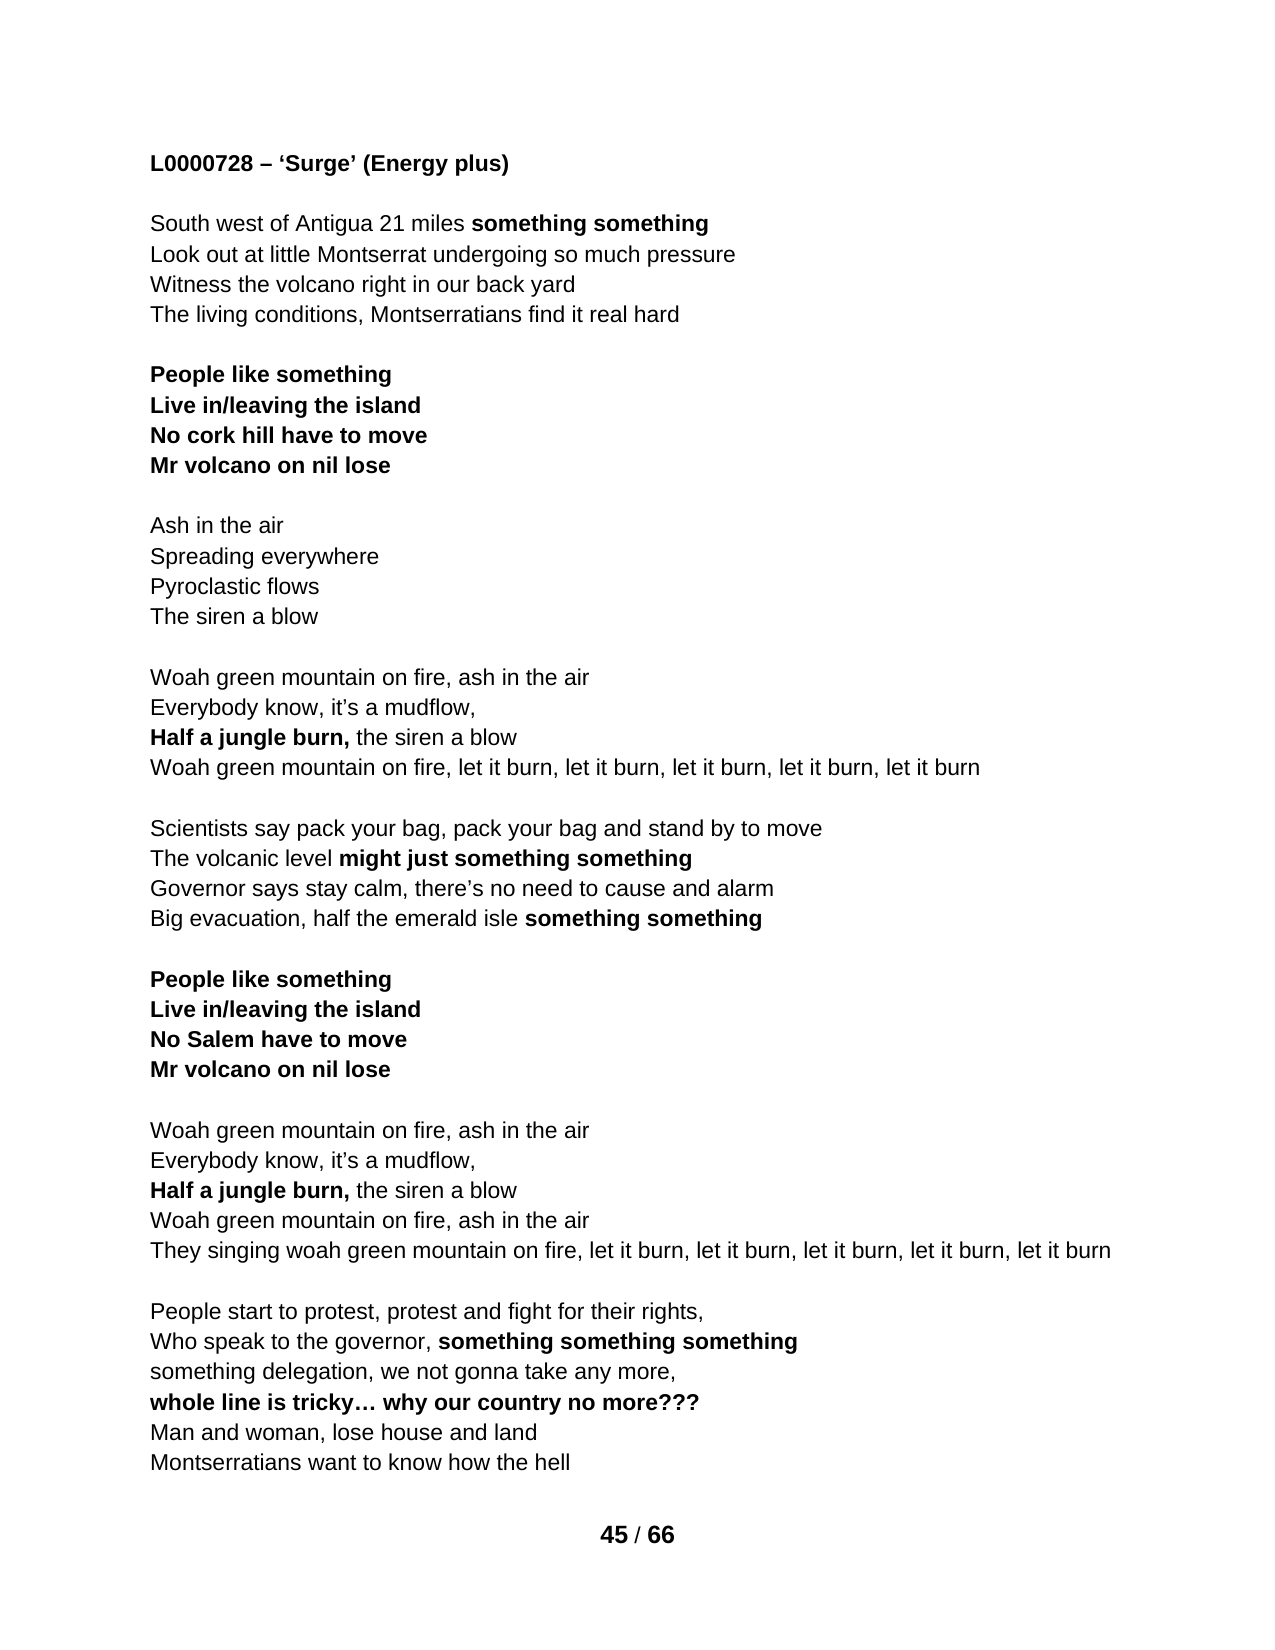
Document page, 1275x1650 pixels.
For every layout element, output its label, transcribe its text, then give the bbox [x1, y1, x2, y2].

text Montserratians want to know how the hell [150, 1449, 1125, 1475]
text People like something [150, 966, 1125, 992]
text No cork hill have to move [150, 422, 1125, 448]
text Pyroclastic flows [150, 573, 1125, 599]
text Governor says stay calm, there’s no need to cause and alarm [150, 875, 1125, 901]
text The living conditions, Montserratians find it real hard [150, 301, 1125, 327]
text L0000728 – ‘Surge’ (Energy plus) [150, 150, 1125, 176]
text Look out at little Montserrat undergoing so much pressure [150, 241, 1125, 267]
text whole line is tricky… why our country no more??? [150, 1388, 1125, 1415]
text Scientists say pack your bag, pack your bag and stand by to move [150, 814, 1125, 841]
text Mr volcano on nil lose [150, 452, 1125, 478]
text Woah green mountain on fire, ash in the air [150, 1207, 1125, 1234]
text South west of Antigua 21 miles something something [150, 210, 1125, 237]
text Man and woman, lose house and land [150, 1419, 1125, 1445]
text Mr volcano on nil lose [150, 1056, 1125, 1083]
text something delegation, we not gonna take any more, [150, 1358, 1125, 1385]
text The volcanic level might just something something [150, 845, 1125, 871]
text Woah green mountain on fire, ash in the air [150, 663, 1125, 690]
text Big evacuation, half the emerald isle something something [150, 905, 1125, 932]
text Ash in the air [150, 512, 1125, 539]
text People start to protest, protest and fight for their rights, [150, 1298, 1125, 1324]
text The siren a blow [150, 603, 1125, 629]
text Half a jungle burn, the siren a blow [150, 1177, 1125, 1203]
text No Salem have to move [150, 1026, 1125, 1052]
text Everybody know, it’s a mudflow, [150, 694, 1125, 720]
text Woah green mountain on fire, let it burn, let it burn, let it burn, let it burn, let it burn [150, 754, 1125, 781]
text Woah green mountain on fire, ash in the air [150, 1117, 1125, 1143]
text Spreading everywhere [150, 543, 1125, 569]
text Live in/leaving the island [150, 996, 1125, 1022]
text Live in/leaving the island [150, 392, 1125, 418]
text People like something [150, 361, 1125, 388]
text Half a jungle burn, the siren a blow [150, 724, 1125, 750]
text Who speak to the governor, something something something [150, 1328, 1125, 1354]
text Witness the volcano right in our back yard [150, 271, 1125, 297]
text Everybody know, it’s a mudflow, [150, 1147, 1125, 1173]
text They singing woah green mountain on fire, let it burn, let it burn, let it burn, let it burn, let it burn [150, 1237, 1125, 1264]
